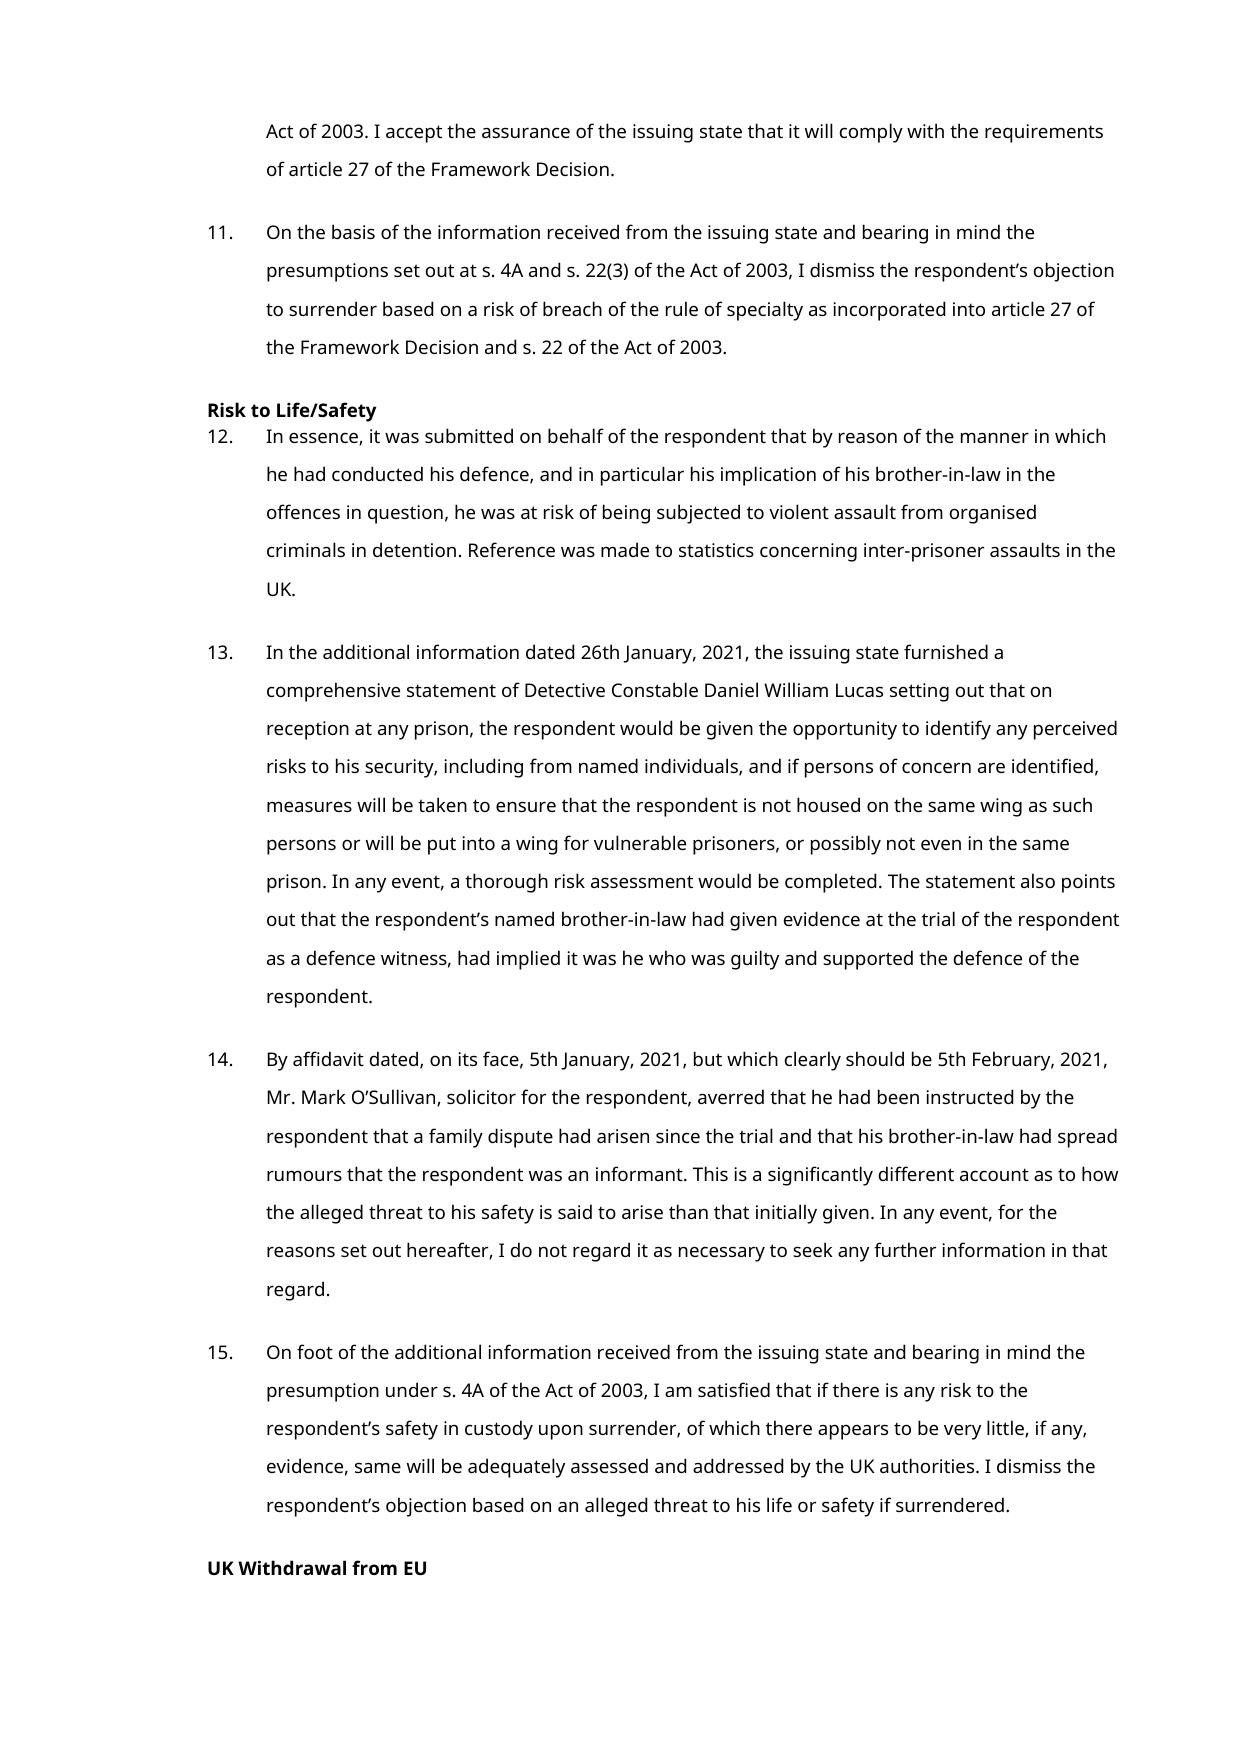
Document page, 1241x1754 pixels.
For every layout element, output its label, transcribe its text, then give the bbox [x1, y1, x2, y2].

subtitle Risk to Life/Safety [207, 397, 1122, 423]
text 11. On the basis of the information received from the issuing state and bearing in mind the presumptions set out at s. 4A and s. 22(3) of the Act of 2003, I dismiss the respondent’s objection to surrender based on a risk of breach of the rule of specialty as incorporated into article 27 of the Framework Decision and s. 22 of the Act of 2003. [207, 219, 1122, 360]
text 12. In essence, it was submitted on behalf of the respondent that by reason of the manner in which he had conducted his defence, and in particular his implication of his brother-in-law in the offences in question, he was at risk of being subjected to violent assault from organised criminals in detention. Reference was made to statistics concerning inter-prisoner assaults in the UK. [207, 423, 1122, 601]
subtitle UK Withdrawal from EU [207, 1555, 1122, 1581]
text 13. In the additional information dated 26th January, 2021, the issuing state furnished a comprehensive statement of Detective Constable Daniel William Lucas setting out that on reception at any prison, the respondent would be given the opportunity to identify any perceived risks to his security, including from named individuals, and if persons of concern are identified, measures will be taken to ensure that the respondent is not housed on the same wing as such persons or will be put into a wing for vulnerable prisoners, or possibly not even in the same prison. In any event, a thorough risk assessment would be completed. The statement also points out that the respondent’s named brother-in-law had given evidence at the trial of the respondent as a defence witness, had implied it was he who was guilty and supported the defence of the respondent. [207, 639, 1122, 1009]
text 15. On foot of the additional information received from the issuing state and bearing in mind the presumption under s. 4A of the Act of 2003, I am satisfied that if there is any risk to the respondent’s safety in custody upon surrender, of which there appears to be very little, if any, evidence, same will be adequately assessed and addressed by the UK authorities. I dismiss the respondent’s objection based on an alleged threat to his life or safety if surrendered. [207, 1339, 1122, 1517]
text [207, 118, 1122, 182]
text 14. By affidavit dated, on its face, 5th January, 2021, but which clearly should be 5th February, 2021, Mr. Mark O’Sullivan, solicitor for the respondent, averred that he had been instructed by the respondent that a family dispute had arisen since the trial and that his brother-in-law had spread rumours that the respondent was an informant. This is a significantly different account as to how the alleged threat to his safety is said to arise than that initially given. In any event, for the reasons set out hereafter, I do not regard it as necessary to seek any further information in that regard. [207, 1046, 1122, 1301]
